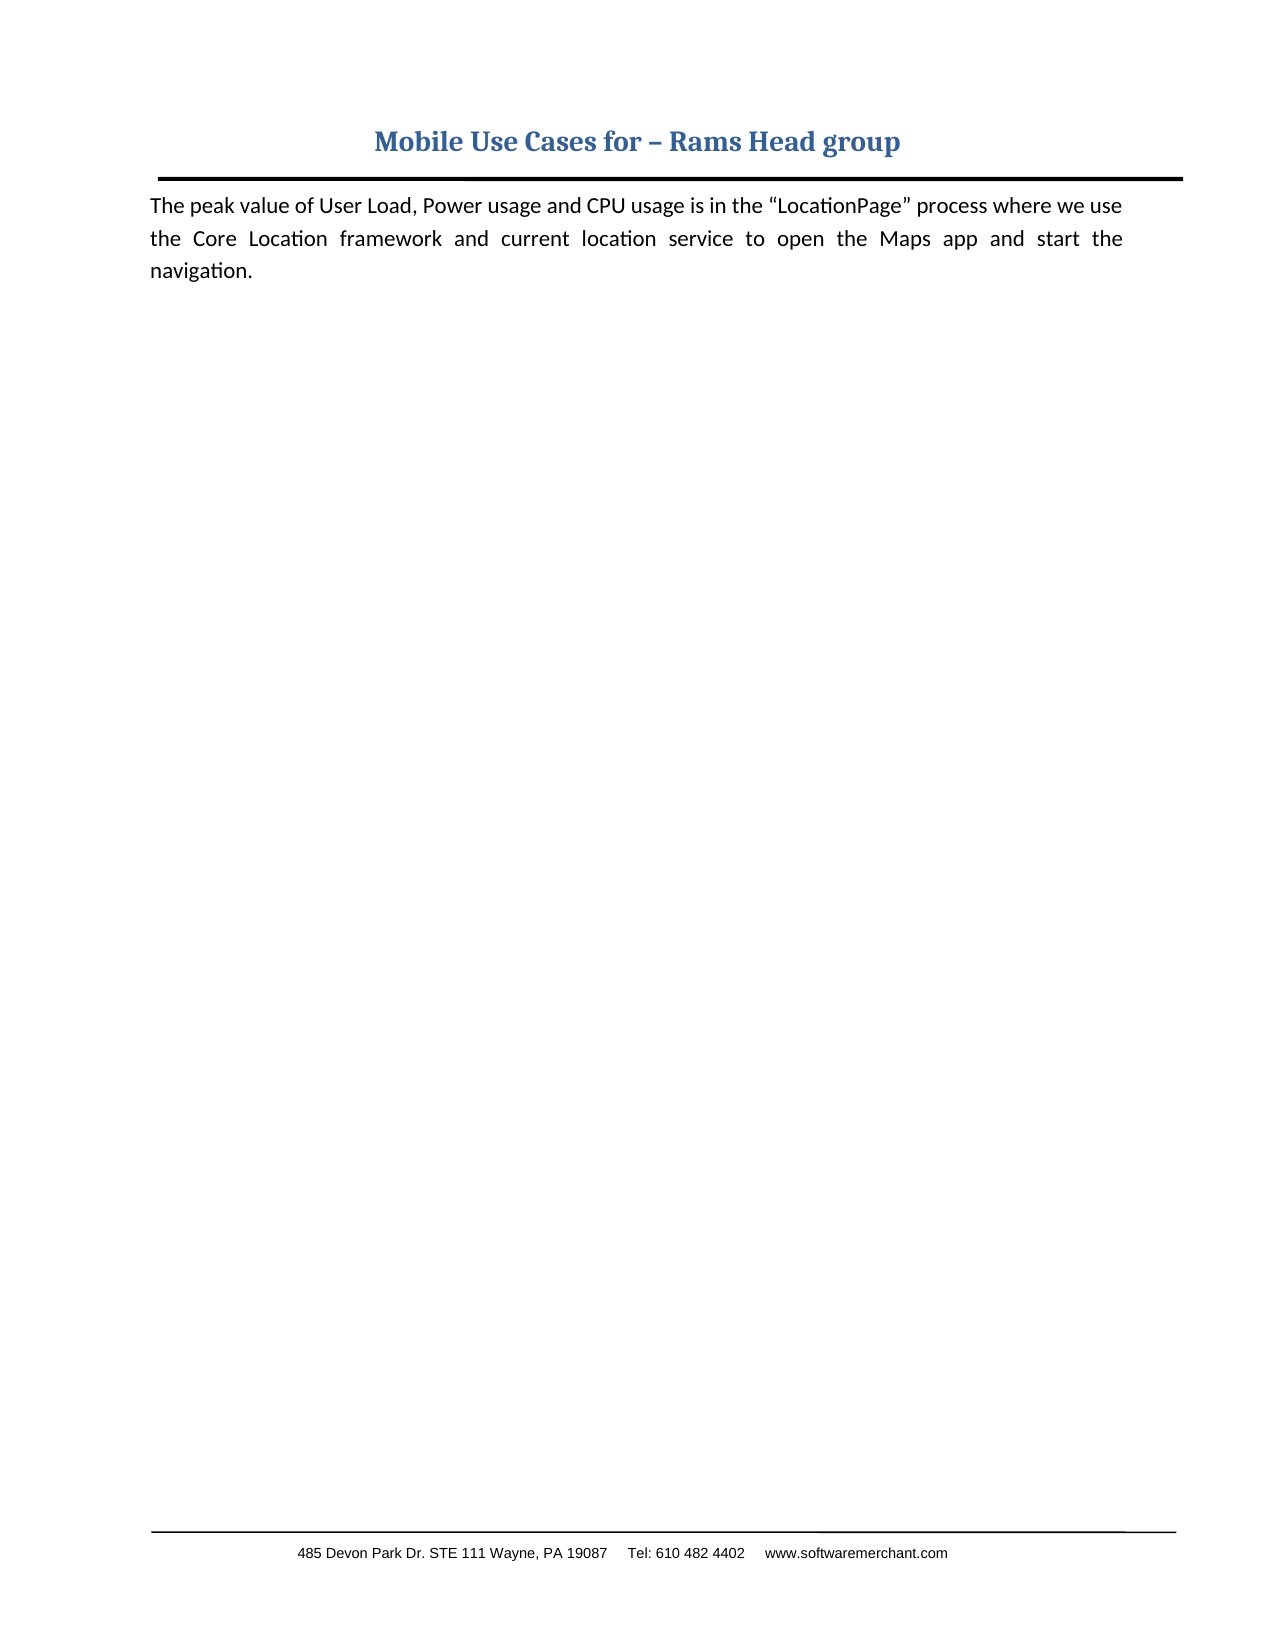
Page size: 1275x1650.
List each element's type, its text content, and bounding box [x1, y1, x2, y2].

text The peak value of User Load, Power usage and CPU usage is in the “LocationPage” process where we use the Core Location framework and current location service to open the Maps app and start the navigation. [150, 192, 1125, 284]
